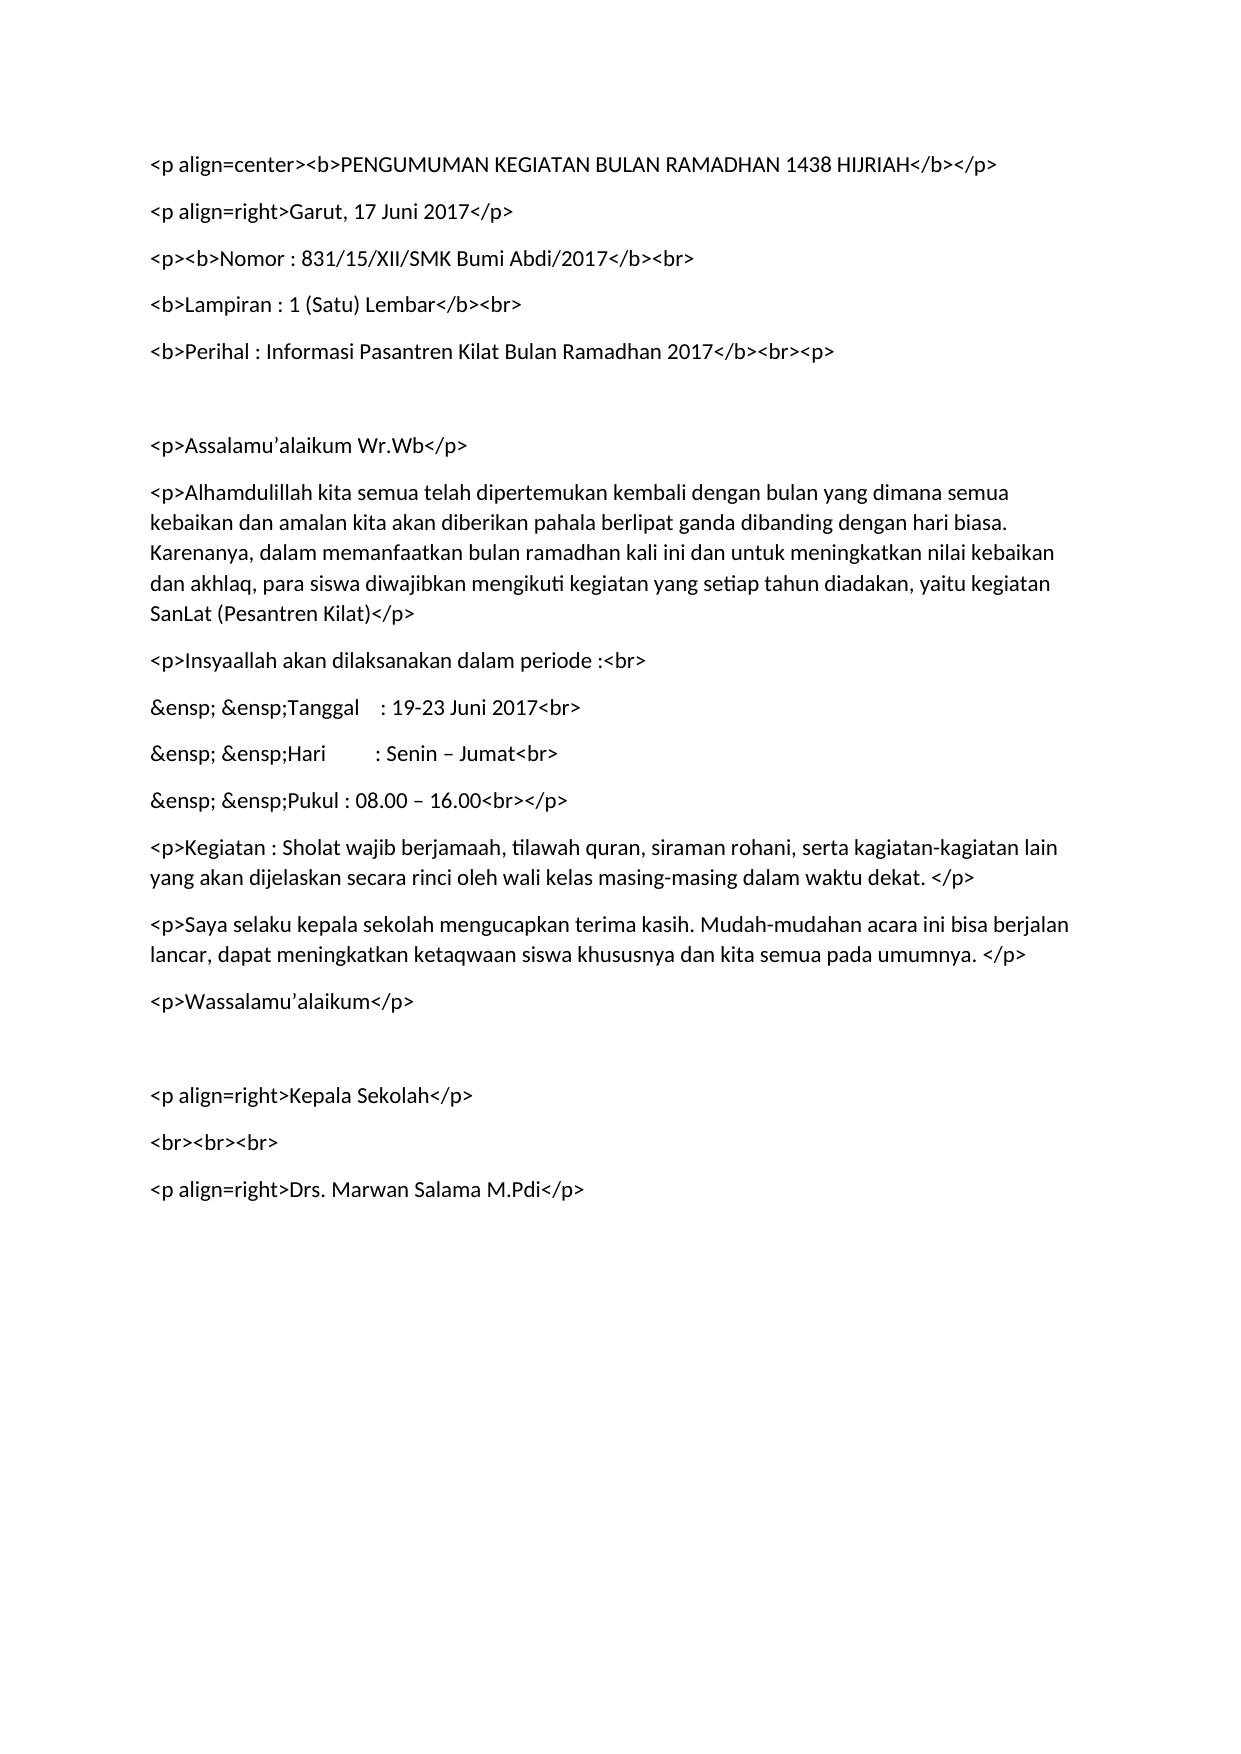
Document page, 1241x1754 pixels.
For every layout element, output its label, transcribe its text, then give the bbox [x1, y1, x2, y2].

text <p>Alhamdulillah kita semua telah dipertemukan kembali dengan bulan yang dimana semua kebaikan dan amalan kita akan diberikan pahala berlipat ganda dibanding dengan hari biasa. Karenanya, dalam memanfaatkan bulan ramadhan kali ini dan untuk meningkatkan nilai kebaikan dan akhlaq, para siswa diwajibkan mengikuti kegiatan yang setiap tahun diadakan, yaitu kegiatan SanLat (Pesantren Kilat)</p> [150, 478, 1090, 627]
text <br><br><br> [150, 1128, 1090, 1156]
text <p><b>Nomor : 831/15/XII/SMK Bumi Abdi/2017</b><br> [150, 244, 1090, 272]
text &ensp; &ensp;Tanggal : 19-23 Juni 2017<br> [150, 693, 1090, 721]
text <p>Kegiatan : Sholat wajib berjamaah, tilawah quran, siraman rohani, serta kagiatan-kagiatan lain yang akan dijelaskan secara rinci oleh wali kelas masing-masing dalam waktu dekat. </p> [150, 833, 1090, 892]
text <b>Lampiran : 1 (Satu) Lembar</b><br> [150, 291, 1090, 319]
text &ensp; &ensp;Hari : Senin – Jumat<br> [150, 739, 1090, 768]
text <b>Perihal : Informasi Pasantren Kilat Bulan Ramadhan 2017</b><br><p> [150, 337, 1090, 366]
text <p>Insyaallah akan dilaksanakan dalam periode :<br> [150, 646, 1090, 674]
text <p align=right>Drs. Marwan Salama M.Pdi</p> [150, 1175, 1090, 1203]
text &ensp; &ensp;Pukul : 08.00 – 16.00<br></p> [150, 786, 1090, 814]
text <p>Saya selaku kepala sekolah mengucapkan terima kasih. Mudah-mudahan acara ini bisa berjalan lancar, dapat meningkatkan ketaqwaan siswa khususnya dan kita semua pada umumnya. </p> [150, 910, 1090, 969]
text <p>Wassalamu’alaikum</p> [150, 987, 1090, 1016]
text <p>Assalamu’alaikum Wr.Wb</p> [150, 431, 1090, 459]
text <p align=right>Garut, 17 Juni 2017</p> [150, 197, 1090, 225]
text <p align=center><b>PENGUMUMAN KEGIATAN BULAN RAMADHAN 1438 HIJRIAH</b></p> [150, 150, 1090, 178]
text <p align=right>Kepala Sekolah</p> [150, 1081, 1090, 1109]
